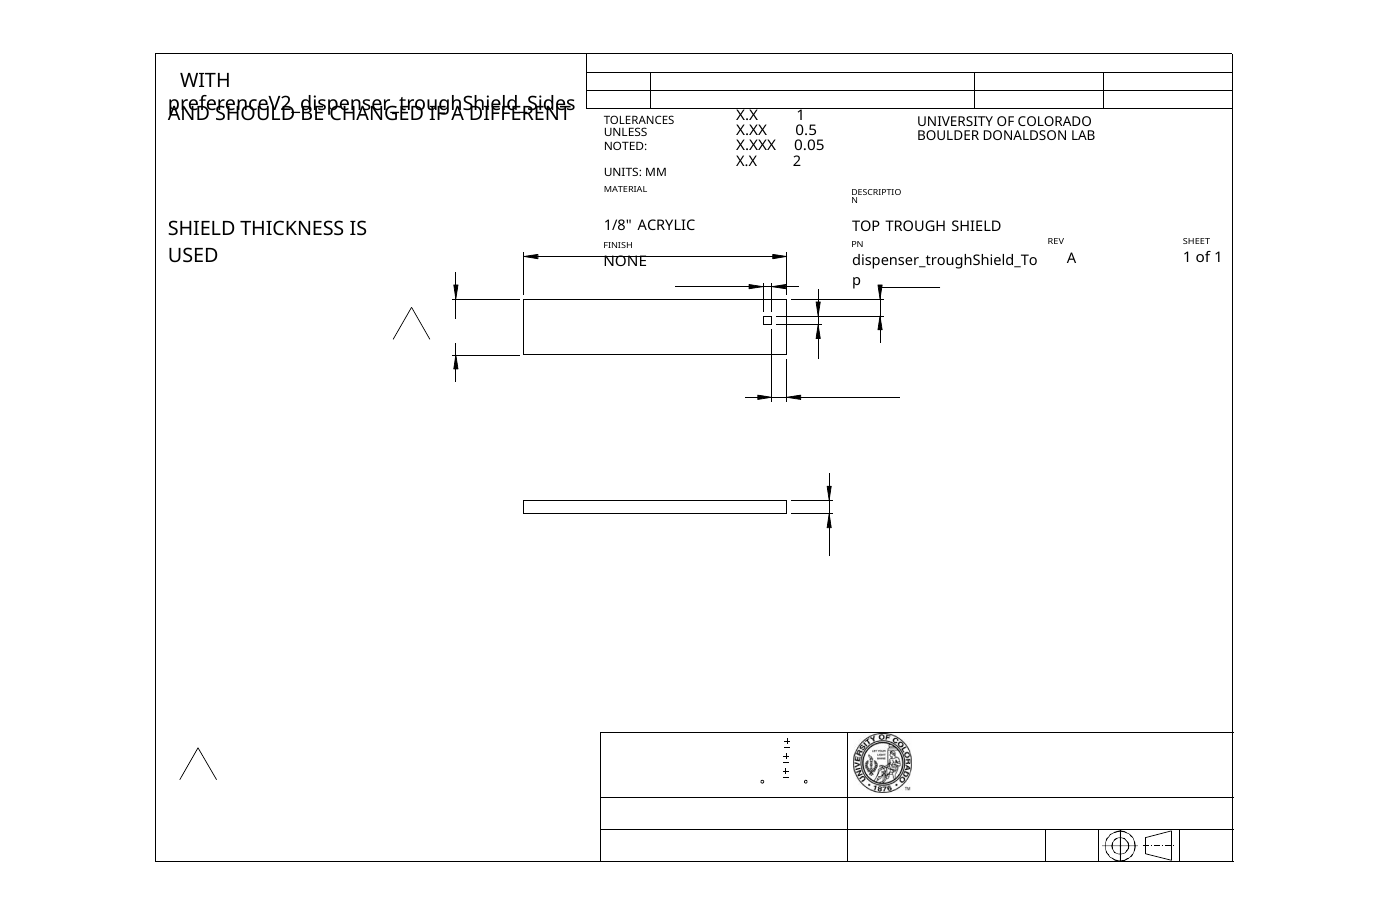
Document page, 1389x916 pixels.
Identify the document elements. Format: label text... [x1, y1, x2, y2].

text TOP TROUGH SHIELD [852, 216, 1039, 236]
text 1 of 1 [1183, 247, 1245, 267]
text X.X 2 [736, 153, 824, 170]
text X.X 1 [736, 107, 824, 123]
text NONE [603, 251, 698, 271]
text preferenceV2_dispenser_troughShield_Sides [168, 93, 587, 114]
text dispenser_troughShield_Top [852, 250, 1039, 290]
text X.XX 0.5 [736, 123, 824, 138]
text UNIVERSITY OF COLORADO BOULDER DONALDSON LAB [917, 114, 1150, 144]
picture [853, 733, 912, 793]
list A THIS DIMENSION INTERFACES WITH [167, 69, 587, 93]
text A [1067, 247, 1080, 267]
text DESCRIPTION [851, 189, 908, 206]
text TOLERANCES UNLESS NOTED: [603, 113, 679, 154]
text X.XXX 0.05 [736, 138, 824, 153]
text 1/8" ACRYLIC [603, 214, 698, 234]
picture [1102, 830, 1138, 861]
text SHIELD THICKNESS IS USED [168, 214, 412, 268]
text UNITS: MM [603, 164, 679, 179]
